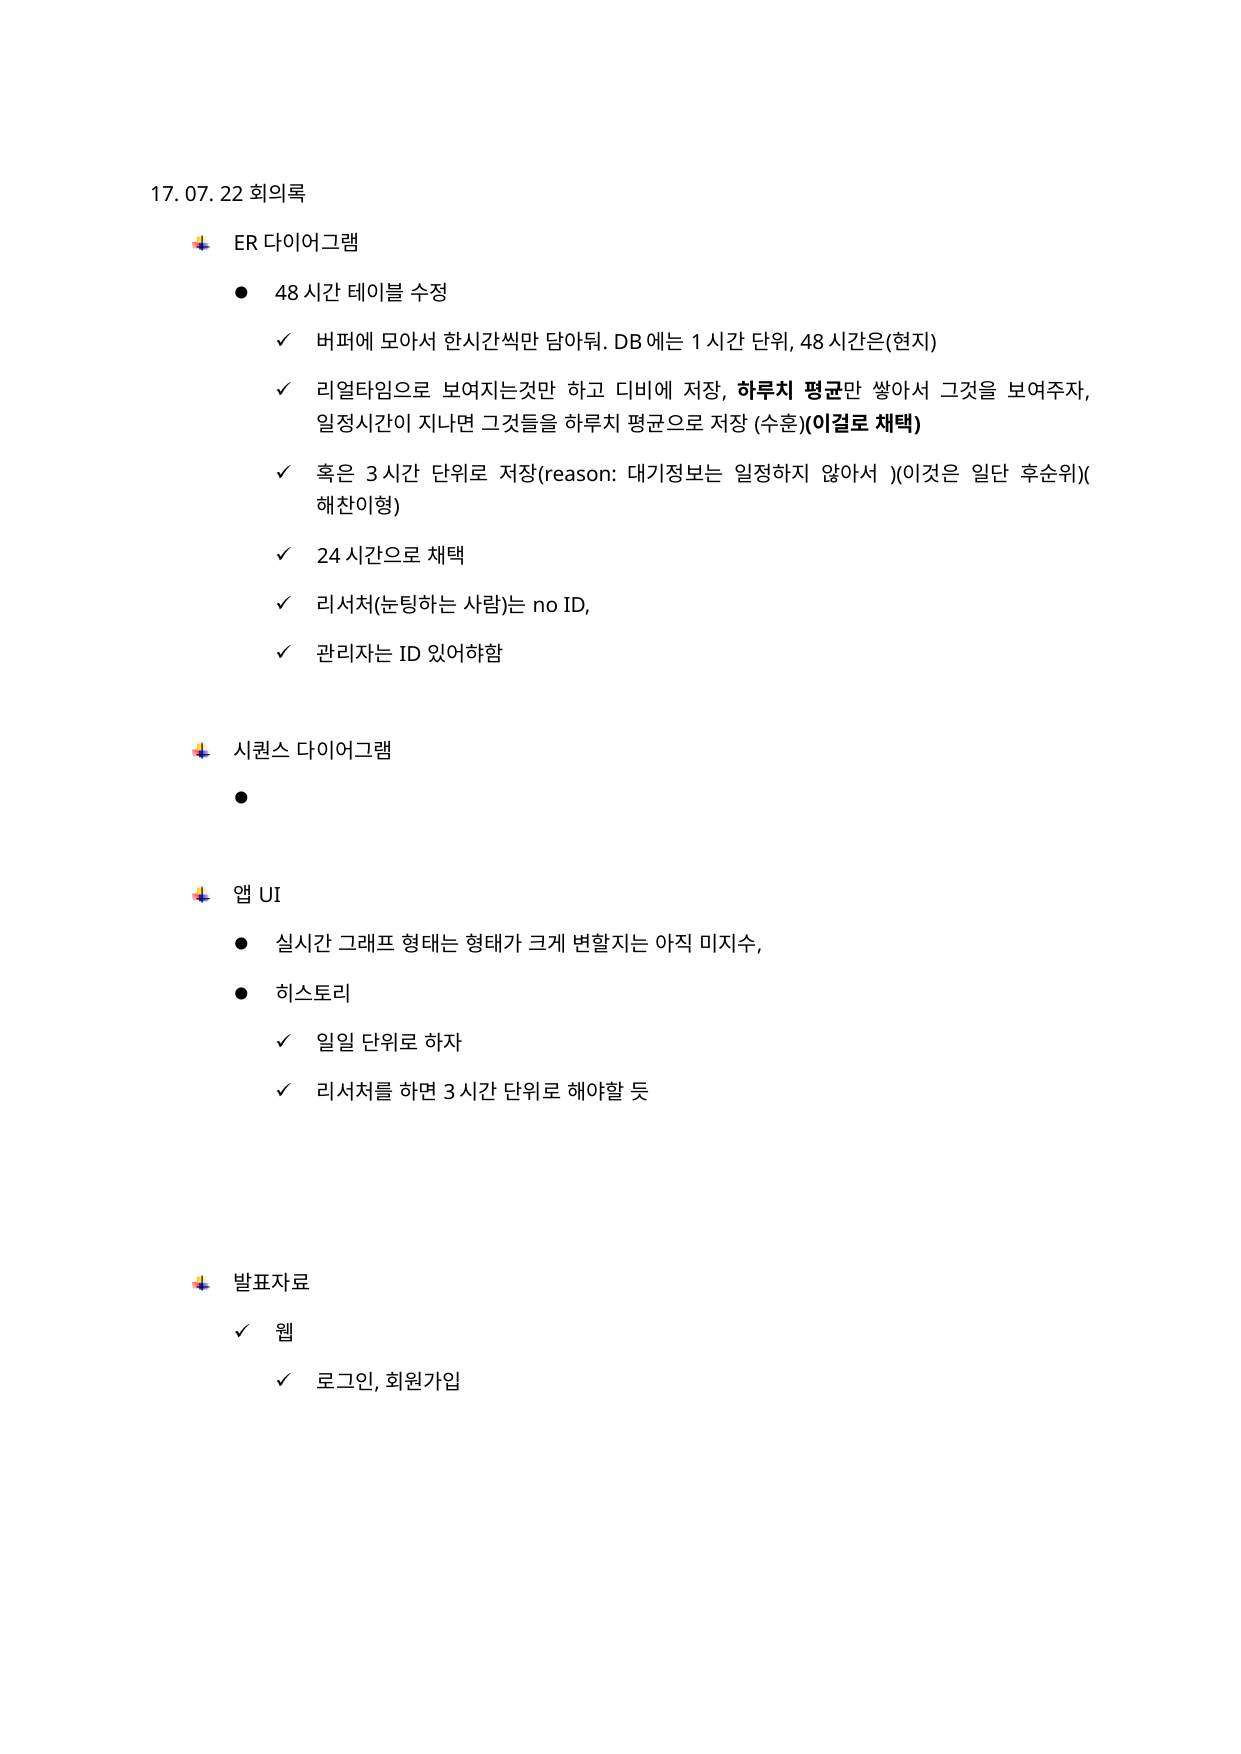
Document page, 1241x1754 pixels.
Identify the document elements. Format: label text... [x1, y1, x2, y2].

picture [192, 234, 210, 251]
list 버퍼에 모아서 한시간씩만 담아둬. DB에는 1시간 단위, 48시간은(현지) [275, 325, 1090, 356]
list 24시간으로 채택 [275, 539, 1090, 569]
list 혹은 3시간 단위로 저장(reason: 대기정보는 일정하지 않아서 )(이것은 일단 후순위)(해찬이형) [275, 457, 1090, 520]
picture [192, 741, 210, 759]
list 48시간 테이블 수정 [233, 276, 1090, 306]
list 리얼타임으로 보여지는것만 하고 디비에 저장, 하루치 평균만 쌓아서 그것을 보여주자, 일정시간이 지나면 그것들을 하루치 평균으로 저장 (수훈)(이걸로 채택) [275, 375, 1090, 438]
list ER 다이어그램 [192, 227, 1090, 257]
list 실시간 그래프 형태는 형태가 크게 변할지는 아직 미지수, [233, 927, 1090, 958]
list 로그인, 회원가입 [275, 1365, 1090, 1396]
list 앱 UI [192, 878, 1090, 908]
list 발표자료 [192, 1267, 1090, 1297]
list 시퀀스 다이어그램 [192, 734, 1090, 764]
text 17. 07. 22 회의록 [150, 177, 1090, 207]
list 웹 [233, 1316, 1090, 1346]
list 리서처를 하면 3시간 단위로 해야할 듯 [275, 1075, 1090, 1106]
picture [192, 1274, 210, 1291]
list 히스토리 [233, 977, 1090, 1007]
list 관리자는 ID 있어햐함 [275, 638, 1090, 668]
list 일일 단위로 하자 [275, 1026, 1090, 1056]
list 리서처(눈팅하는 사람)는 no ID, [275, 588, 1090, 618]
picture [192, 885, 210, 903]
